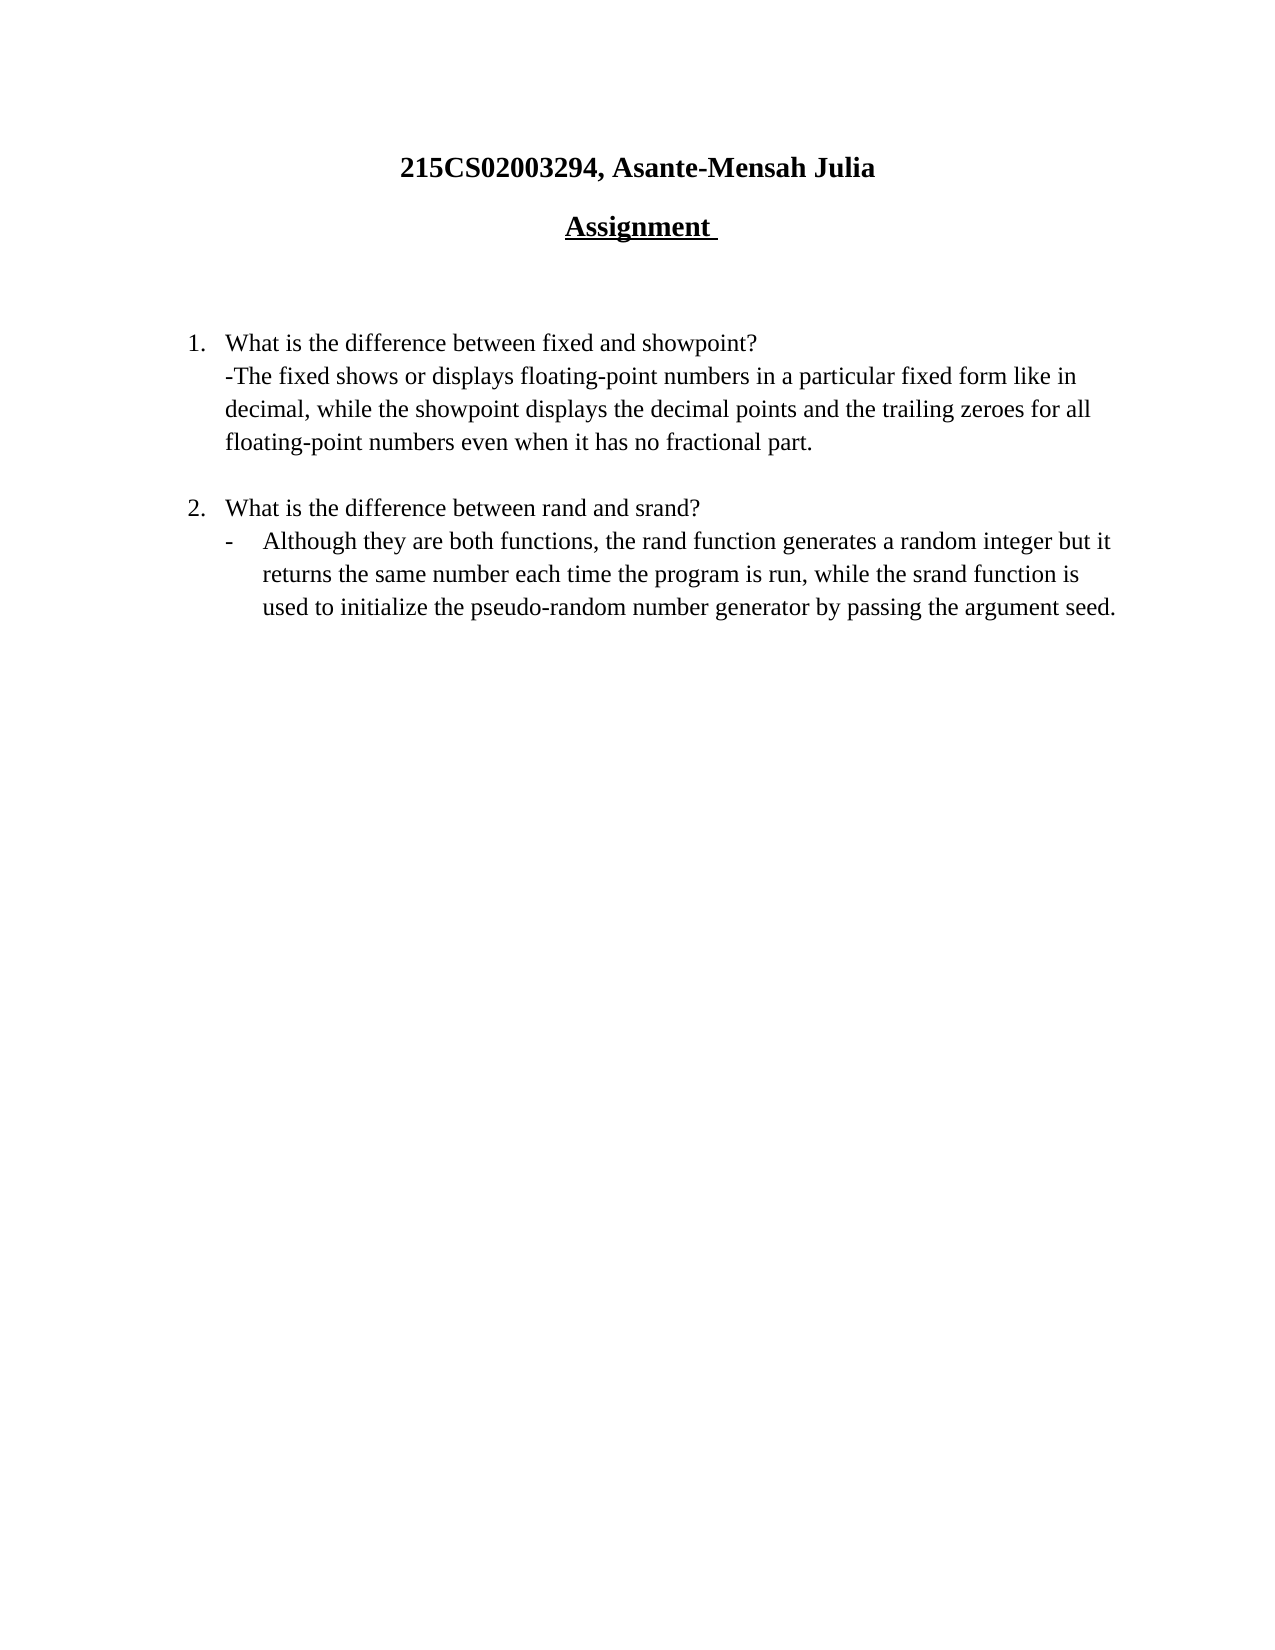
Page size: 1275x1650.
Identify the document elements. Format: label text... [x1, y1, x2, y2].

list What is the difference between fixed and showpoint? [187, 328, 1125, 357]
list What is the difference between rand and srand? [187, 493, 1125, 522]
list Although they are both functions, the rand function generates a random integer but it returns the same number each time the program is run, while the srand function is used to initialize the pseudo-random number generator by passing the argument seed. [225, 526, 1125, 621]
text Assignment [150, 209, 1125, 243]
text 215CS02003294, Asante-Mensah Julia [150, 150, 1125, 183]
list -The fixed shows or displays floating-point numbers in a particular fixed form like in decimal, while the showpoint displays the decimal points and the trailing zeroes for all floating-point numbers even when it has no fractional part. [225, 361, 1125, 456]
